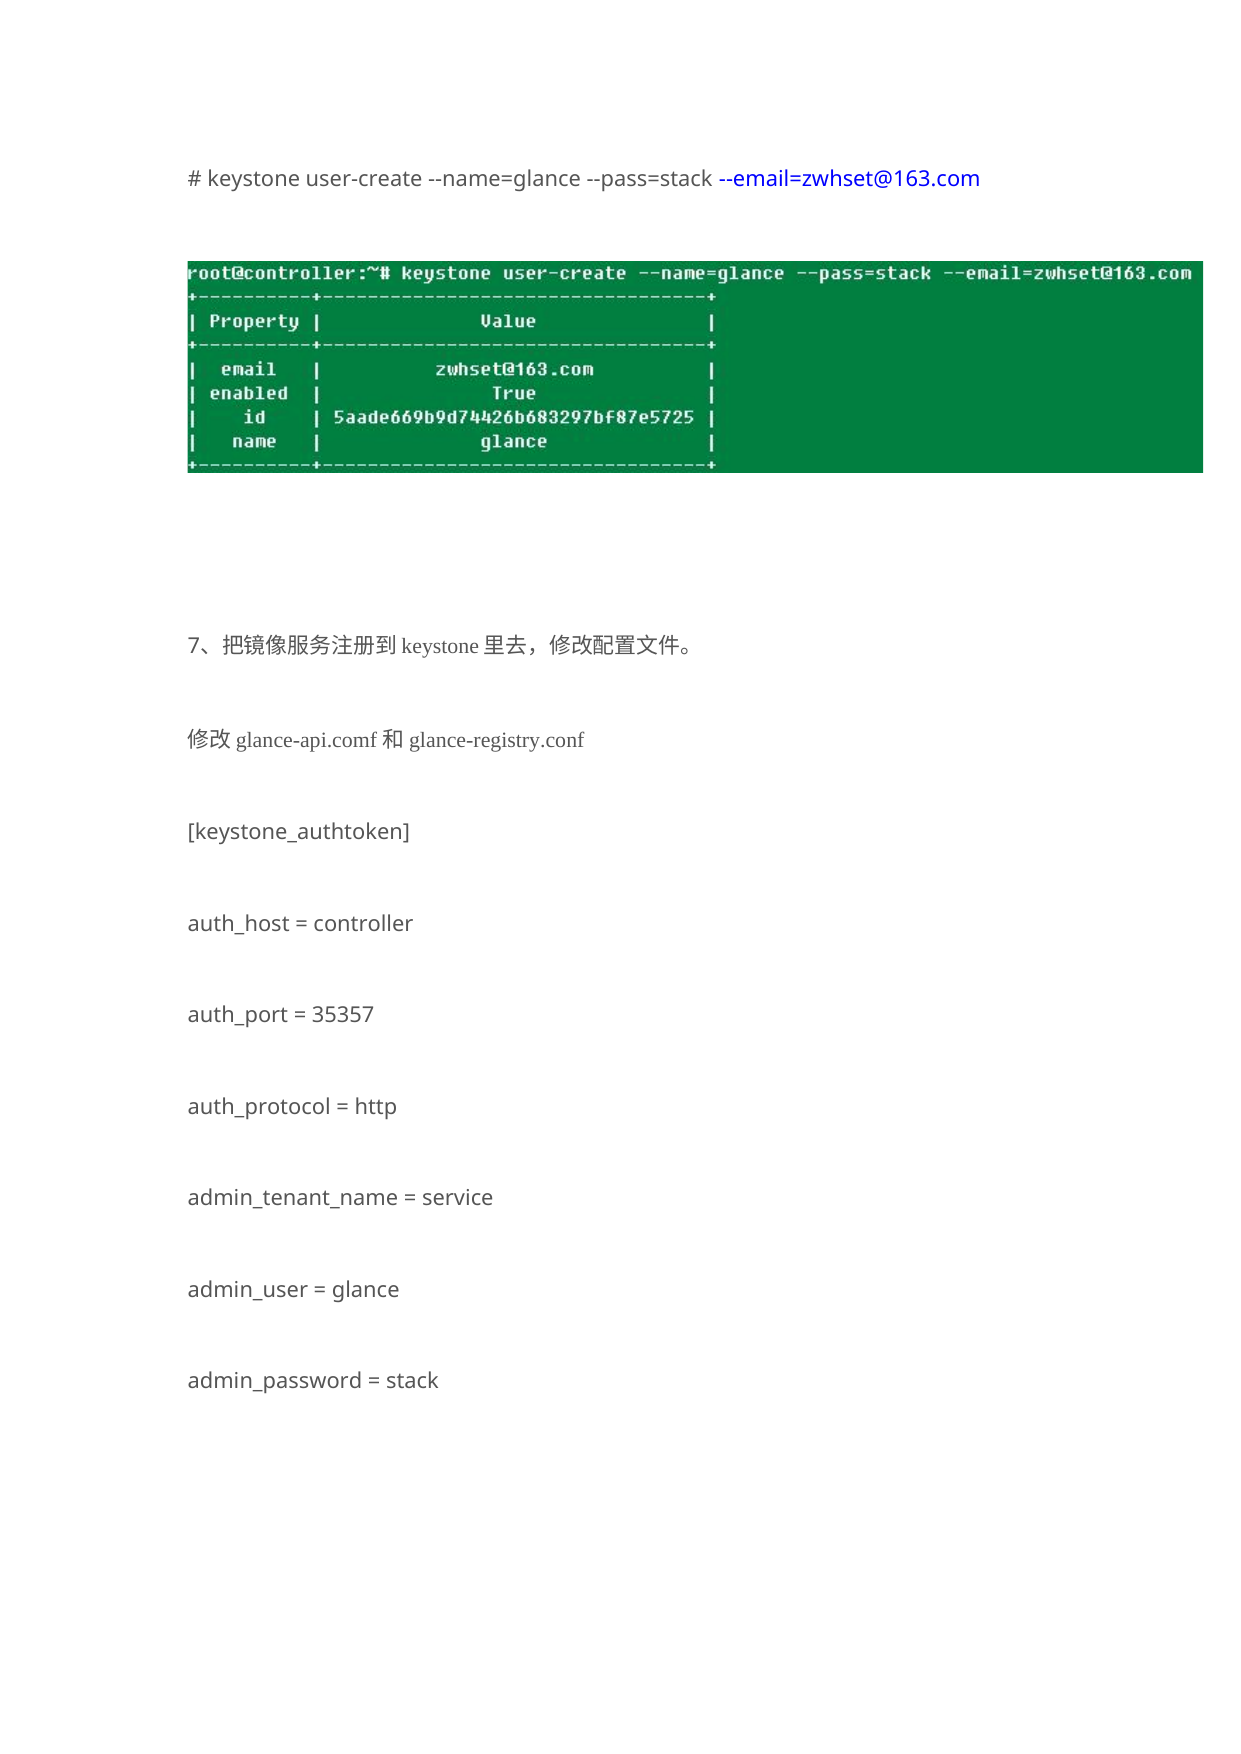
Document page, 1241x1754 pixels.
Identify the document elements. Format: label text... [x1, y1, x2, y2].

text auth_port = 35357 [187, 998, 1053, 1030]
text 7、把镜像服务注册到keystone里去，修改配置文件。 [187, 628, 1053, 661]
text [keystone_authtoken] [187, 815, 1053, 847]
text # keystone user-create --name=glance --pass=stack --email=zwhset@163.com [187, 162, 1053, 194]
picture [187, 261, 1204, 473]
text auth_host = controller [187, 906, 1053, 939]
text admin_tenant_name = service [187, 1181, 1053, 1213]
text 修改glance-api.comf 和glance-registry.conf [187, 722, 1053, 754]
text auth_protocol = http [187, 1089, 1053, 1122]
text admin_password = stack [187, 1364, 1053, 1396]
text admin_user = glance [187, 1272, 1053, 1305]
